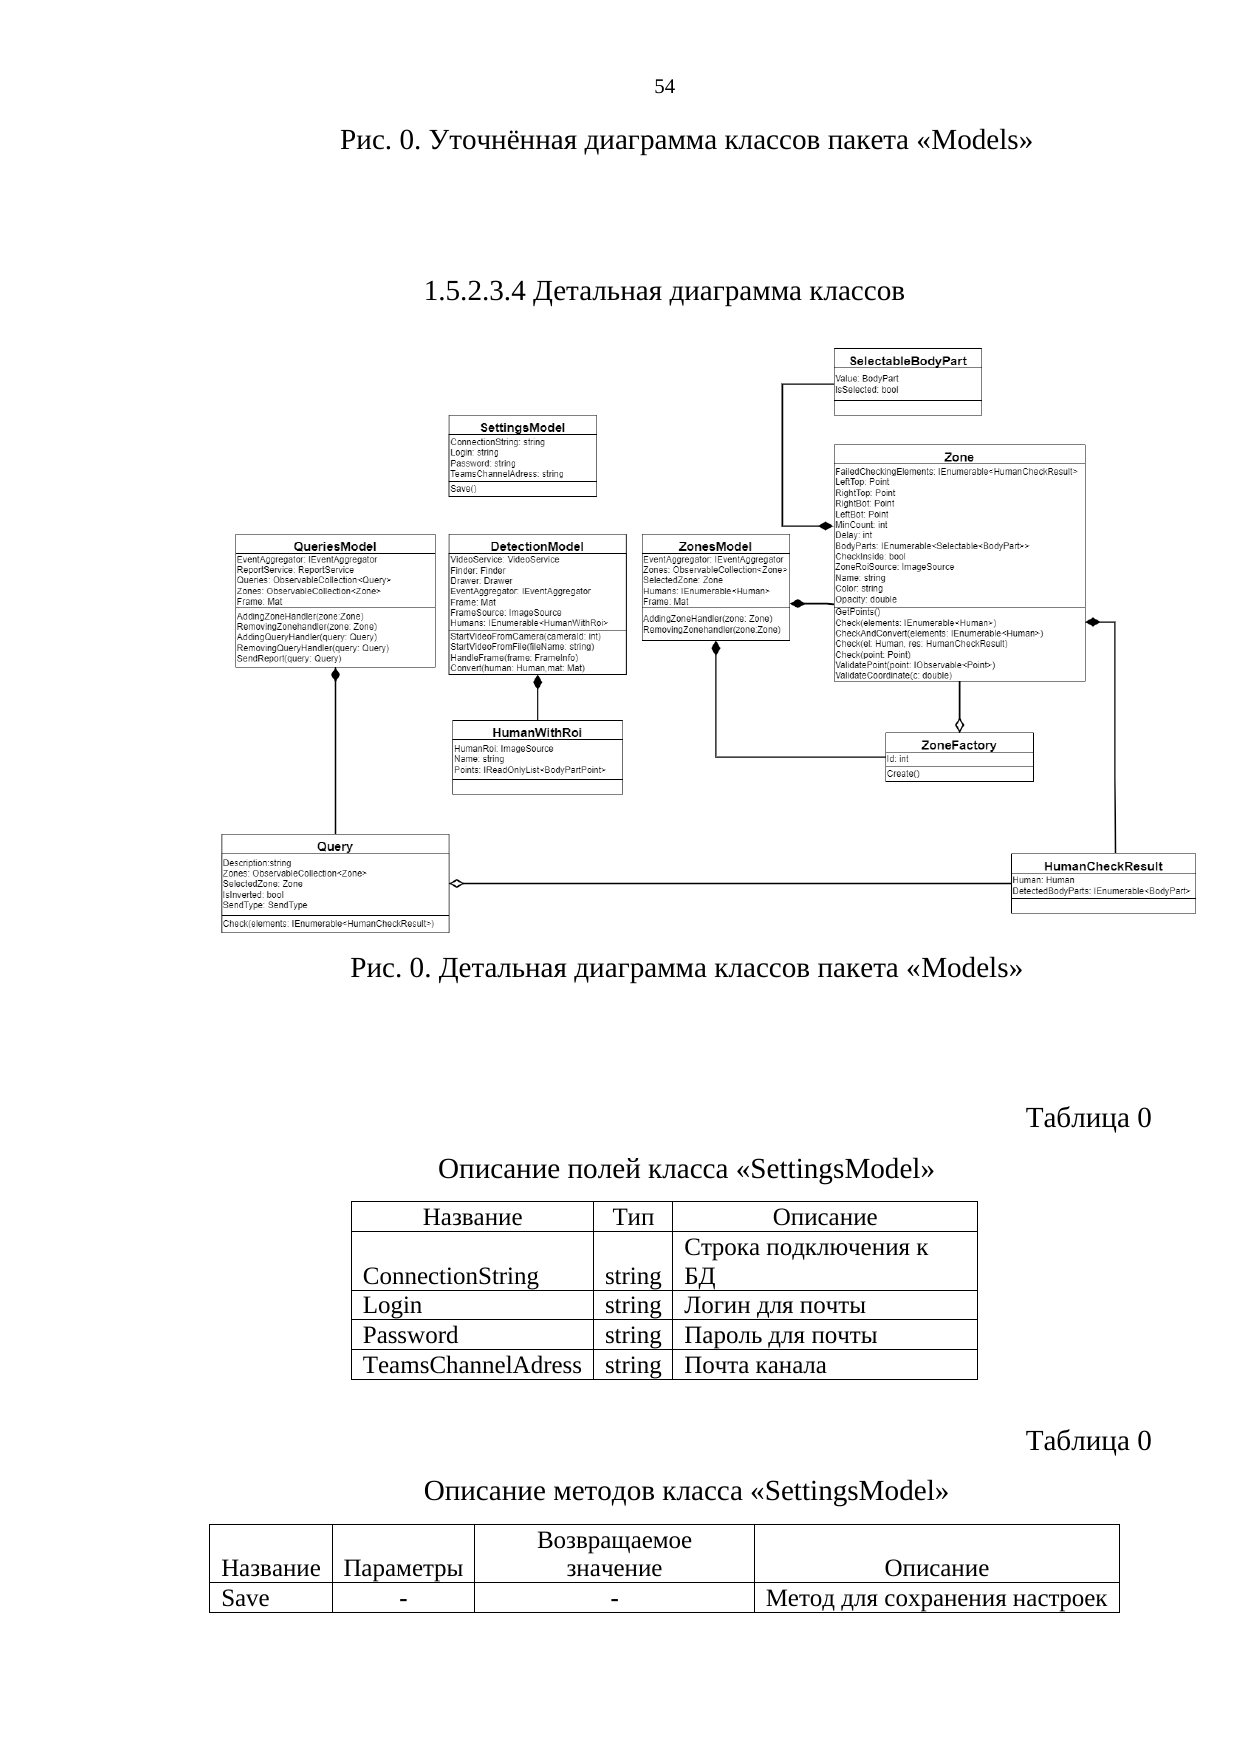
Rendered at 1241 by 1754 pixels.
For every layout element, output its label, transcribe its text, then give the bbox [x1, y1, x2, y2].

table_header Тип [594, 1202, 672, 1231]
table_cell Логин для почты [673, 1291, 977, 1319]
text Рис. 0. Уточнённая диаграмма классов пакета «Models» [177, 122, 1152, 155]
table_cell string [594, 1320, 672, 1349]
table_cell Password [352, 1320, 593, 1349]
text Таблица 0 [177, 1423, 1152, 1457]
table_cell Метод для сохранения настроек [755, 1583, 1119, 1612]
table_header Название [210, 1525, 332, 1582]
text 1.5.2.3.4 Детальная диаграмма классов [177, 273, 1152, 306]
text Описание полей класса «SettingsModel» [177, 1151, 1152, 1184]
table_cell ConnectionString [352, 1232, 593, 1289]
table_cell Login [352, 1291, 593, 1319]
text Таблица 0 [177, 1101, 1152, 1134]
table_header Название [352, 1202, 593, 1231]
text Рис. 0. Детальная диаграмма классов пакета «Models» [177, 950, 1152, 983]
table_cell Save [210, 1583, 332, 1612]
table_cell string [594, 1291, 672, 1319]
table_cell - [333, 1583, 474, 1612]
table_cell Почта канала [673, 1350, 977, 1379]
table_header Описание [673, 1202, 977, 1231]
table_header Описание [755, 1525, 1119, 1582]
table_cell - [475, 1583, 754, 1612]
table_header Возвращаемое значение [475, 1525, 754, 1582]
text Описание методов класса «SettingsModel» [177, 1473, 1152, 1507]
table_cell Строка подключения к БД [673, 1232, 977, 1289]
table_header Параметры [333, 1525, 474, 1582]
picture [221, 348, 1196, 933]
table_cell TeamsChannelAdress [352, 1350, 593, 1379]
table_cell string [594, 1232, 672, 1289]
table_cell string [594, 1350, 672, 1379]
table_cell Пароль для почты [673, 1320, 977, 1349]
